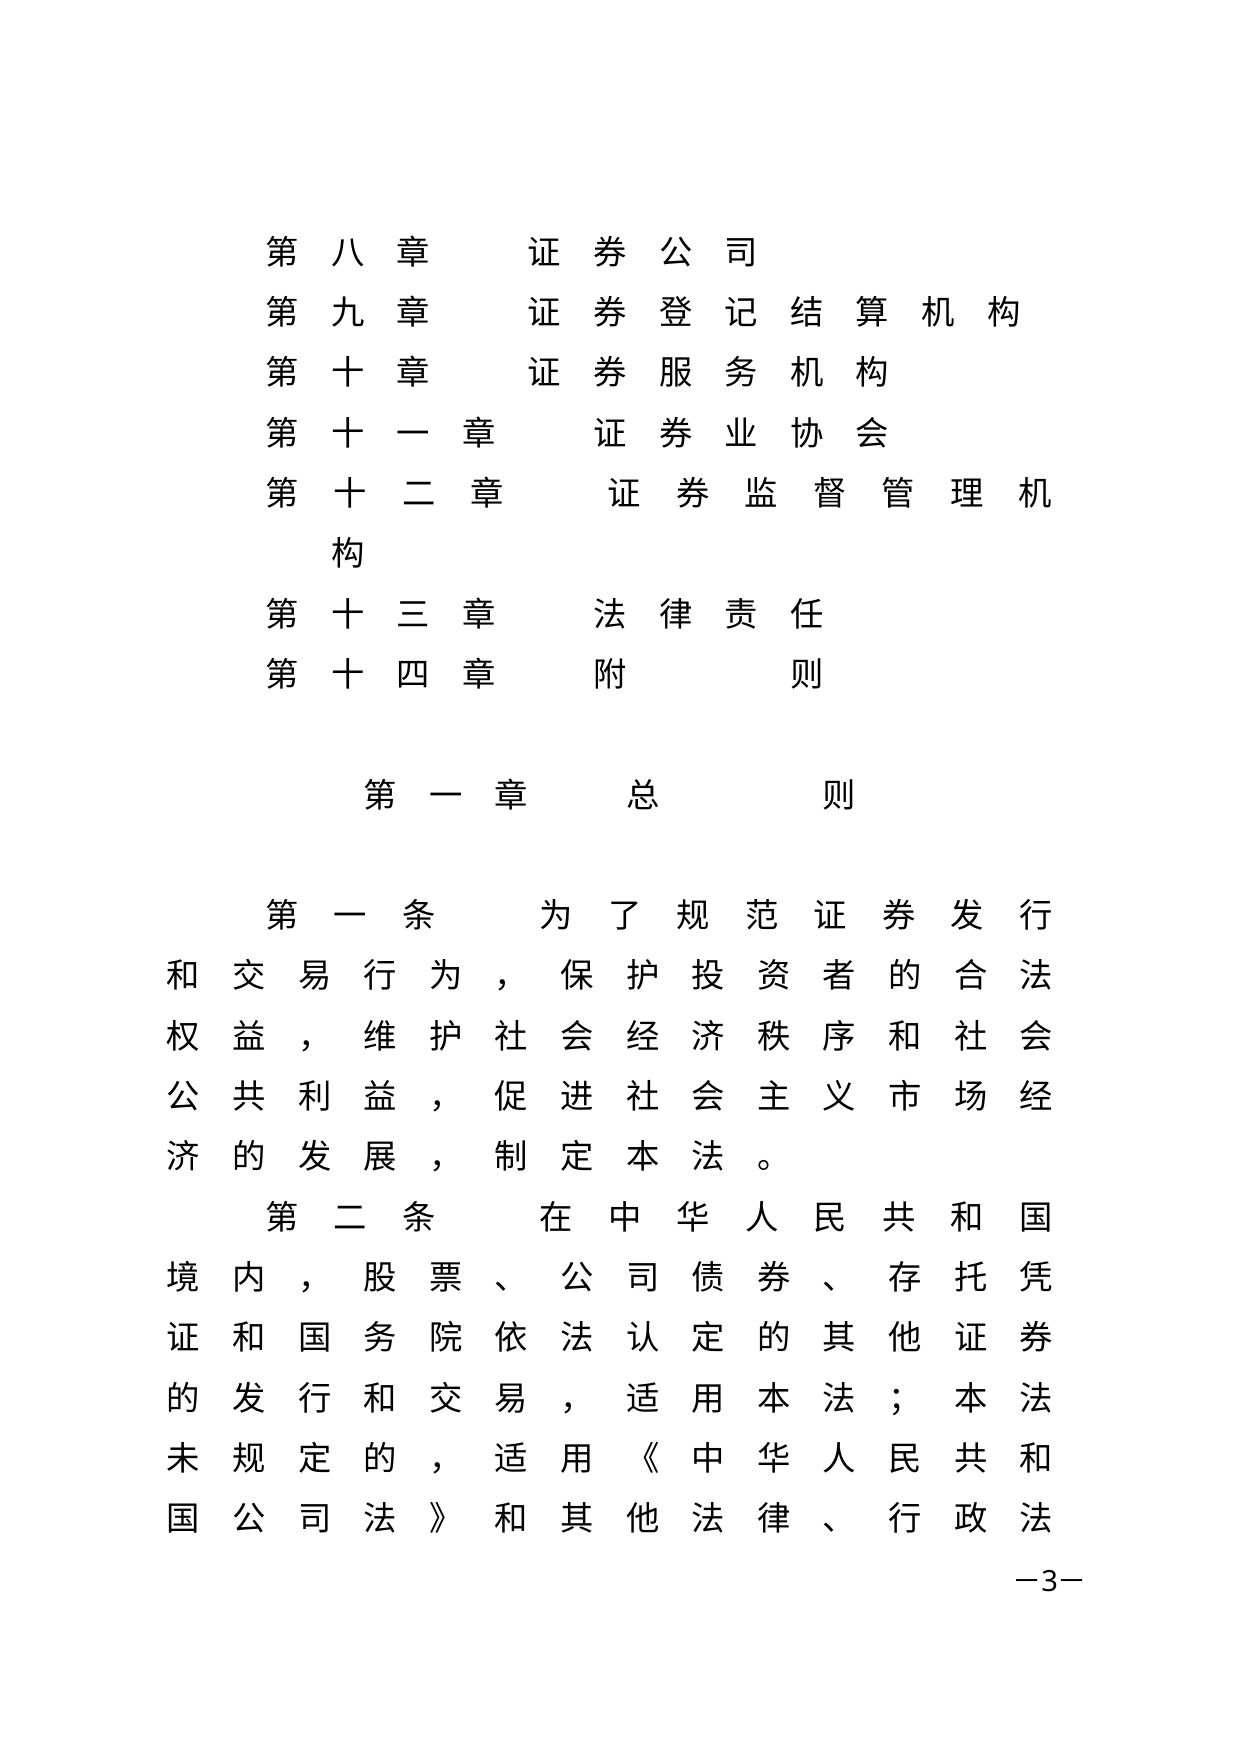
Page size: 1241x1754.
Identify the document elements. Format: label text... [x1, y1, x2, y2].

text 第一条 为了规范证券发行和交易行为，保护投资者的合法权益，维护社会经济秩序和社会公共利益，促进社会主义市场经济的发展，制定本法。 [167, 883, 1085, 1184]
text 第十三章 法律责任 [232, 581, 1085, 642]
text 第十章 证券服务机构 [232, 340, 1085, 400]
text 第八章 证券公司 [232, 219, 1085, 280]
text 第二条 在中华人民共和国境内，股票、公司债券、存托凭证和国务院依法认定的其他证券的发行和交易，适用本法；本法未规定的，适用《中华人民共和国公司法》和其他法律、行政法规的规定。 [167, 1184, 1085, 1546]
text 第十四章 附 则 [232, 642, 1085, 702]
text 第十二章 证券监督管理机构 [232, 461, 1085, 581]
text 第九章 证券登记结算机构 [232, 280, 1085, 340]
text 第十一章 证券业协会 [232, 400, 1085, 461]
text 第一章 总 则 [167, 762, 1085, 823]
